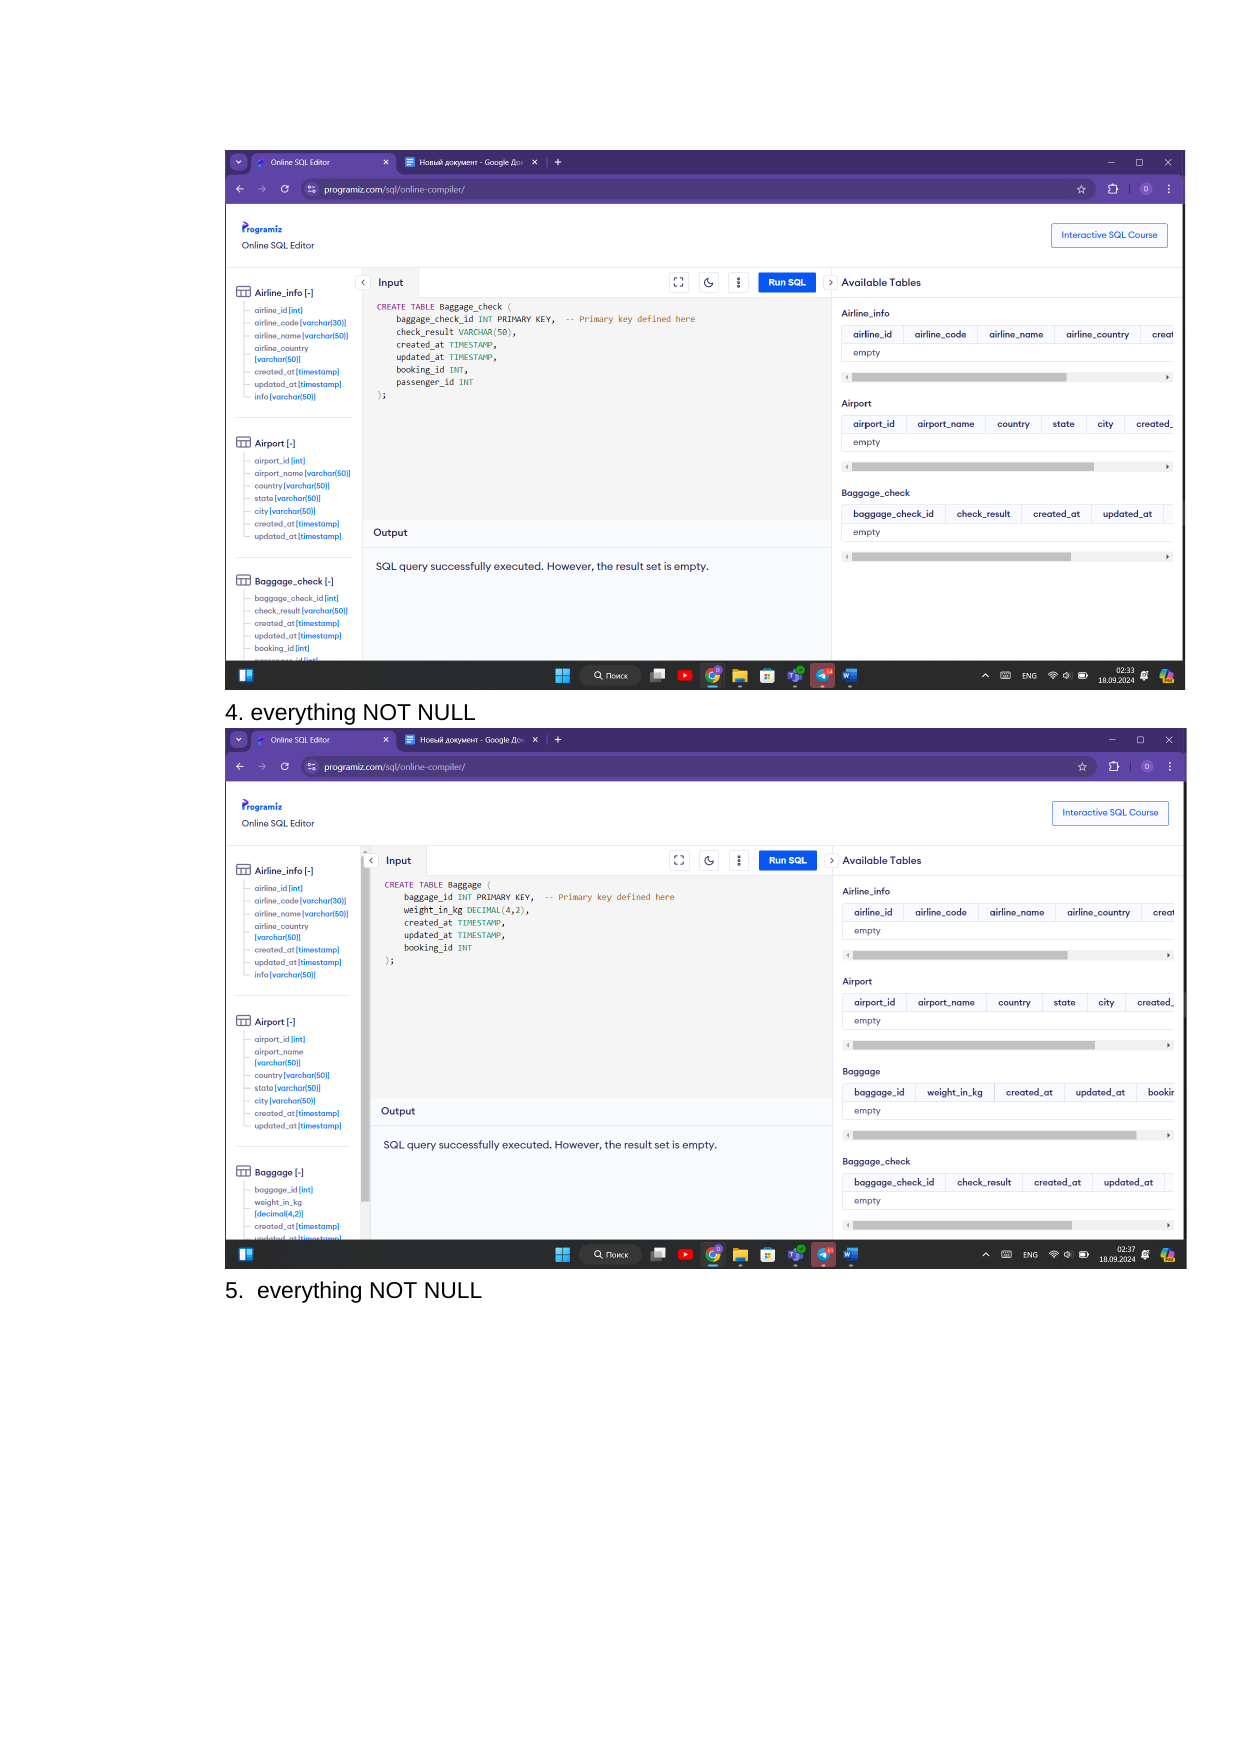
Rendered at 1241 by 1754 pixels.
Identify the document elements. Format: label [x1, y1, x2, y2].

picture [225, 728, 1187, 1269]
list [187, 150, 1090, 1303]
picture [225, 150, 1186, 690]
